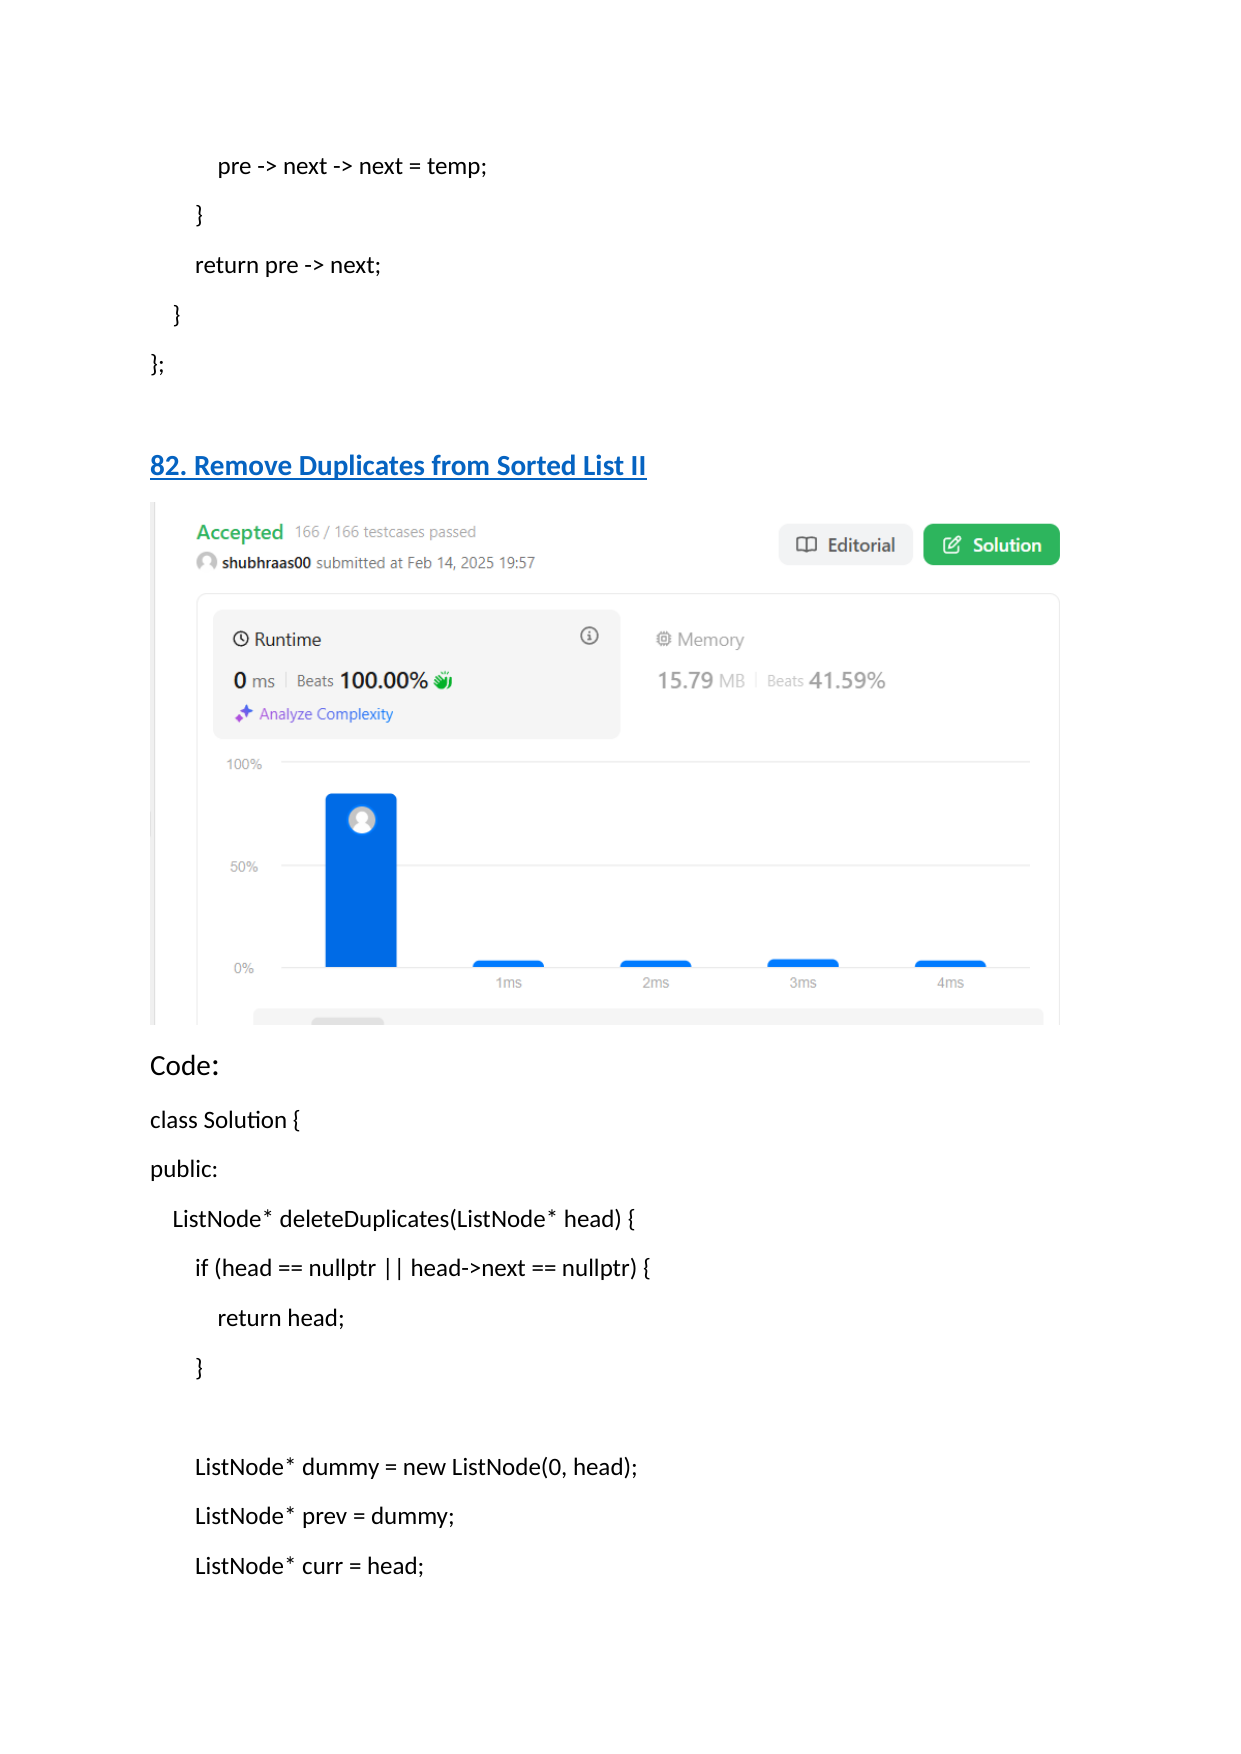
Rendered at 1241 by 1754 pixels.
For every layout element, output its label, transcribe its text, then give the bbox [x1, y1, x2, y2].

text public: [150, 1153, 1090, 1184]
text } [150, 299, 1090, 329]
text ListNode* prev = dummy; [150, 1501, 1090, 1531]
text ListNode* curr = head; [150, 1550, 1090, 1581]
text ListNode* dummy = new ListNode(0, head); [150, 1451, 1090, 1481]
text return pre -> next; [150, 249, 1090, 280]
text Code: [150, 1043, 1090, 1084]
text class Solution { [150, 1104, 1090, 1134]
picture [150, 502, 1091, 1025]
text } [150, 1352, 1090, 1382]
text 82. Remove Duplicates from Sorted List II [150, 447, 1090, 483]
text } [150, 199, 1090, 230]
text pre -> next -> next = temp; [150, 150, 1090, 181]
text return head; [150, 1302, 1090, 1333]
text ListNode* deleteDuplicates(ListNode* head) { [150, 1203, 1090, 1233]
text if (head == nullptr || head->next == nullptr) { [150, 1253, 1090, 1283]
text }; [150, 348, 1090, 379]
